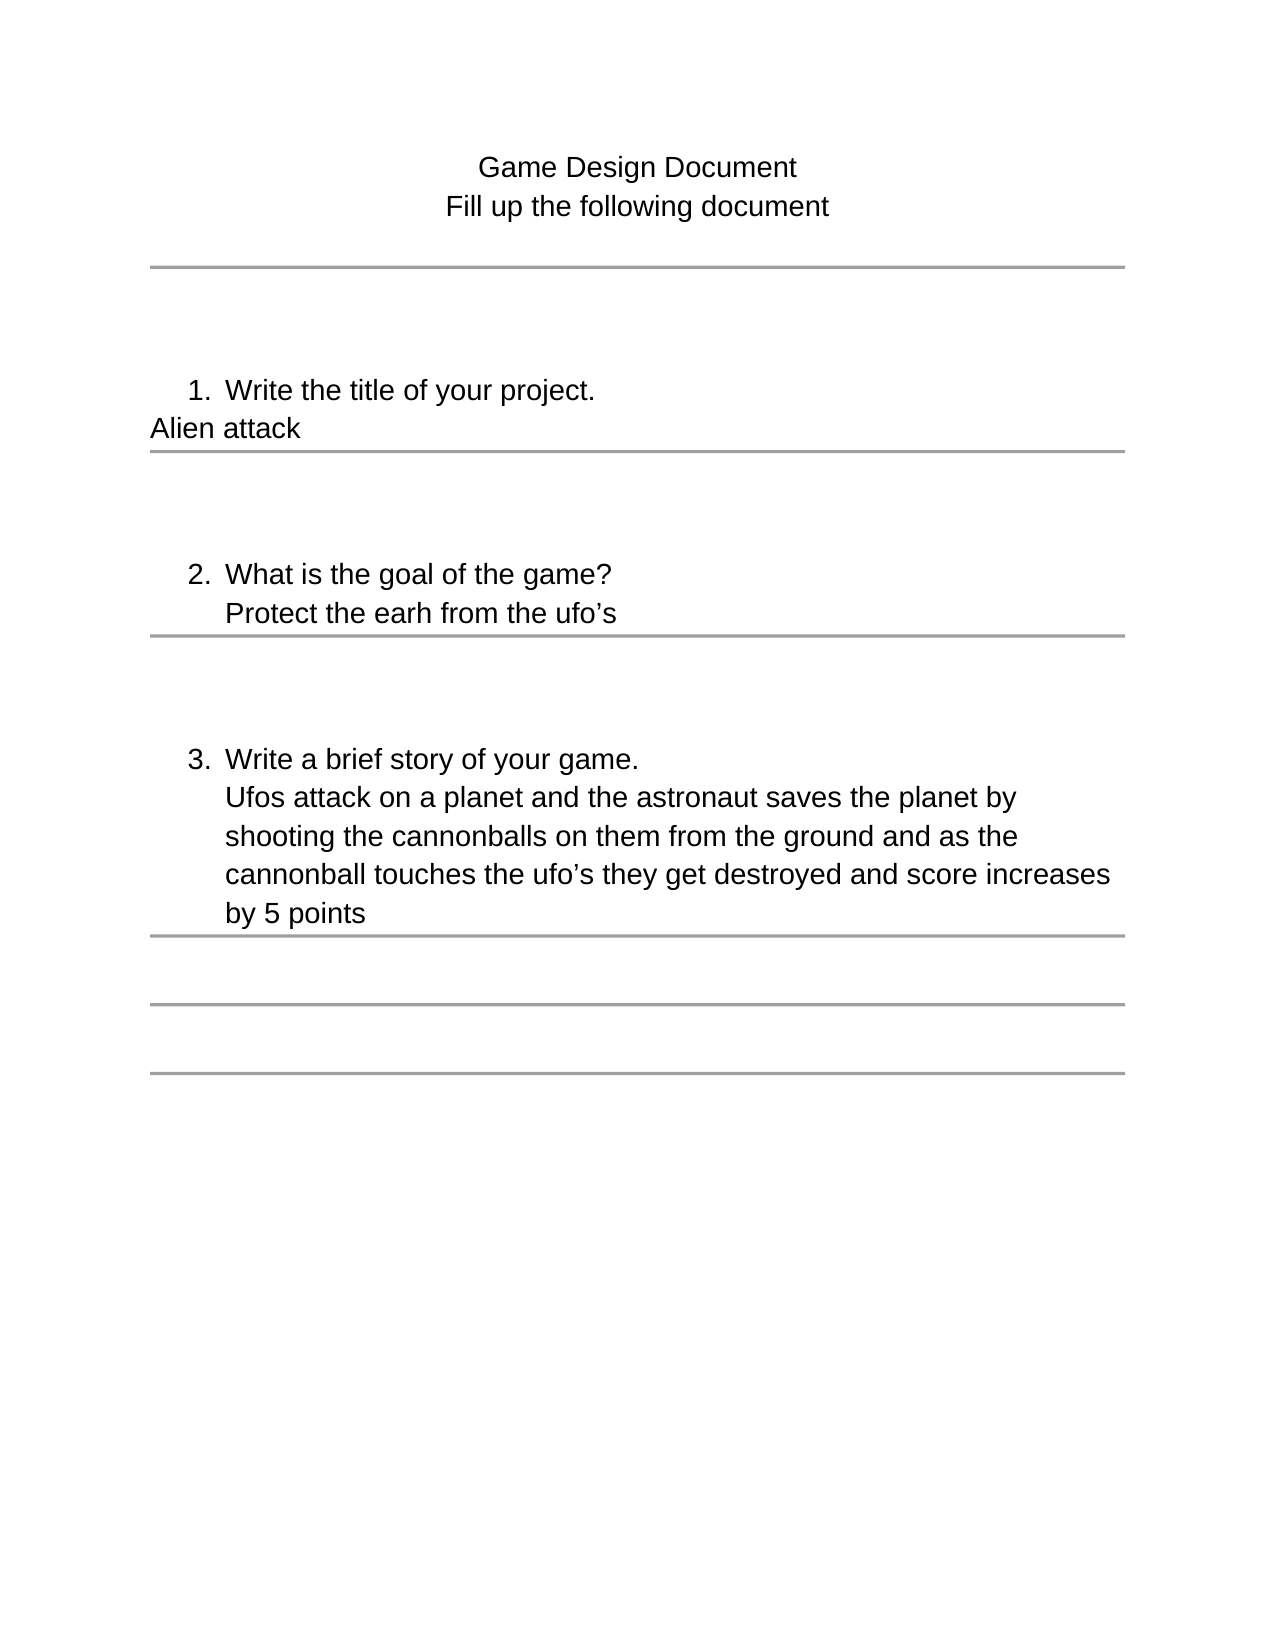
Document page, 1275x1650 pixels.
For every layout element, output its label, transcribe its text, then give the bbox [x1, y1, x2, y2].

text Game Design Document [150, 150, 1125, 183]
text Protect the earh from the ufo’s [225, 596, 1125, 629]
list Write the title of your project. [187, 373, 1125, 406]
text Alien attack [150, 411, 1125, 445]
text Fill up the following document [150, 188, 1125, 222]
list Write a brief story of your game. [187, 742, 1125, 775]
list What is the goal of the game? [187, 557, 1125, 591]
text Ufos attack on a planet and the astronaut saves the planet by shooting the cannonballs on them from the ground and as the cannonball touches the ufo’s they get destroyed and score increases by 5 points [225, 780, 1125, 929]
